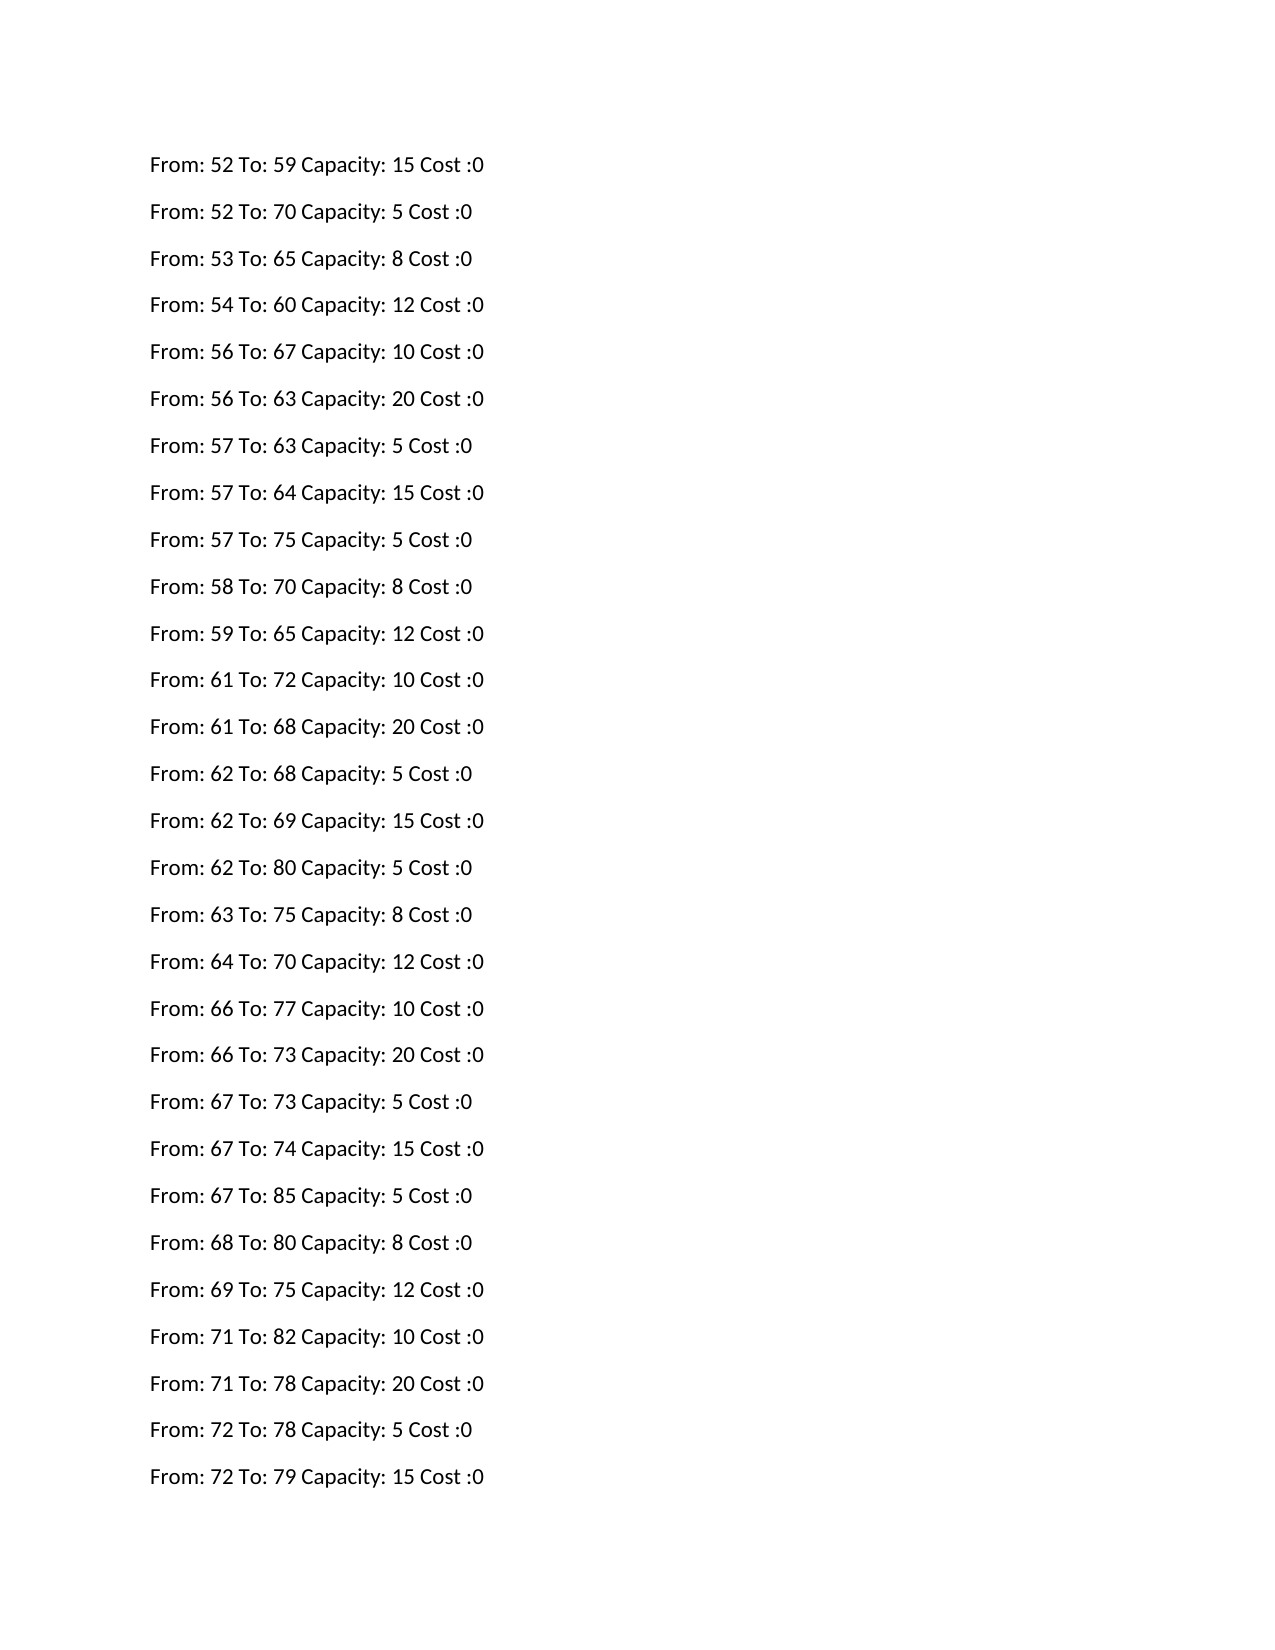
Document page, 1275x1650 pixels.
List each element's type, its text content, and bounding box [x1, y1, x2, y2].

text From: 59 To: 65 Capacity: 12 Cost :0 [150, 619, 1125, 647]
text From: 66 To: 77 Capacity: 10 Cost :0 [150, 994, 1125, 1022]
text From: 72 To: 79 Capacity: 15 Cost :0 [150, 1462, 1125, 1491]
text From: 61 To: 68 Capacity: 20 Cost :0 [150, 712, 1125, 741]
text From: 53 To: 65 Capacity: 8 Cost :0 [150, 244, 1125, 272]
text From: 63 To: 75 Capacity: 8 Cost :0 [150, 900, 1125, 928]
text From: 62 To: 80 Capacity: 5 Cost :0 [150, 853, 1125, 881]
text From: 57 To: 64 Capacity: 15 Cost :0 [150, 478, 1125, 506]
text From: 57 To: 75 Capacity: 5 Cost :0 [150, 525, 1125, 553]
text From: 54 To: 60 Capacity: 12 Cost :0 [150, 291, 1125, 319]
text From: 67 To: 74 Capacity: 15 Cost :0 [150, 1134, 1125, 1162]
text From: 57 To: 63 Capacity: 5 Cost :0 [150, 431, 1125, 459]
text From: 67 To: 85 Capacity: 5 Cost :0 [150, 1181, 1125, 1209]
text From: 67 To: 73 Capacity: 5 Cost :0 [150, 1087, 1125, 1116]
text From: 71 To: 78 Capacity: 20 Cost :0 [150, 1369, 1125, 1397]
text From: 72 To: 78 Capacity: 5 Cost :0 [150, 1416, 1125, 1444]
text From: 64 To: 70 Capacity: 12 Cost :0 [150, 947, 1125, 975]
text From: 56 To: 63 Capacity: 20 Cost :0 [150, 384, 1125, 412]
text From: 71 To: 82 Capacity: 10 Cost :0 [150, 1322, 1125, 1350]
text From: 61 To: 72 Capacity: 10 Cost :0 [150, 666, 1125, 694]
text From: 62 To: 68 Capacity: 5 Cost :0 [150, 759, 1125, 787]
text From: 62 To: 69 Capacity: 15 Cost :0 [150, 806, 1125, 834]
text From: 58 To: 70 Capacity: 8 Cost :0 [150, 572, 1125, 600]
text From: 52 To: 70 Capacity: 5 Cost :0 [150, 197, 1125, 225]
text From: 56 To: 67 Capacity: 10 Cost :0 [150, 337, 1125, 366]
text From: 66 To: 73 Capacity: 20 Cost :0 [150, 1041, 1125, 1069]
text From: 52 To: 59 Capacity: 15 Cost :0 [150, 150, 1125, 178]
text From: 68 To: 80 Capacity: 8 Cost :0 [150, 1228, 1125, 1256]
text From: 69 To: 75 Capacity: 12 Cost :0 [150, 1275, 1125, 1303]
